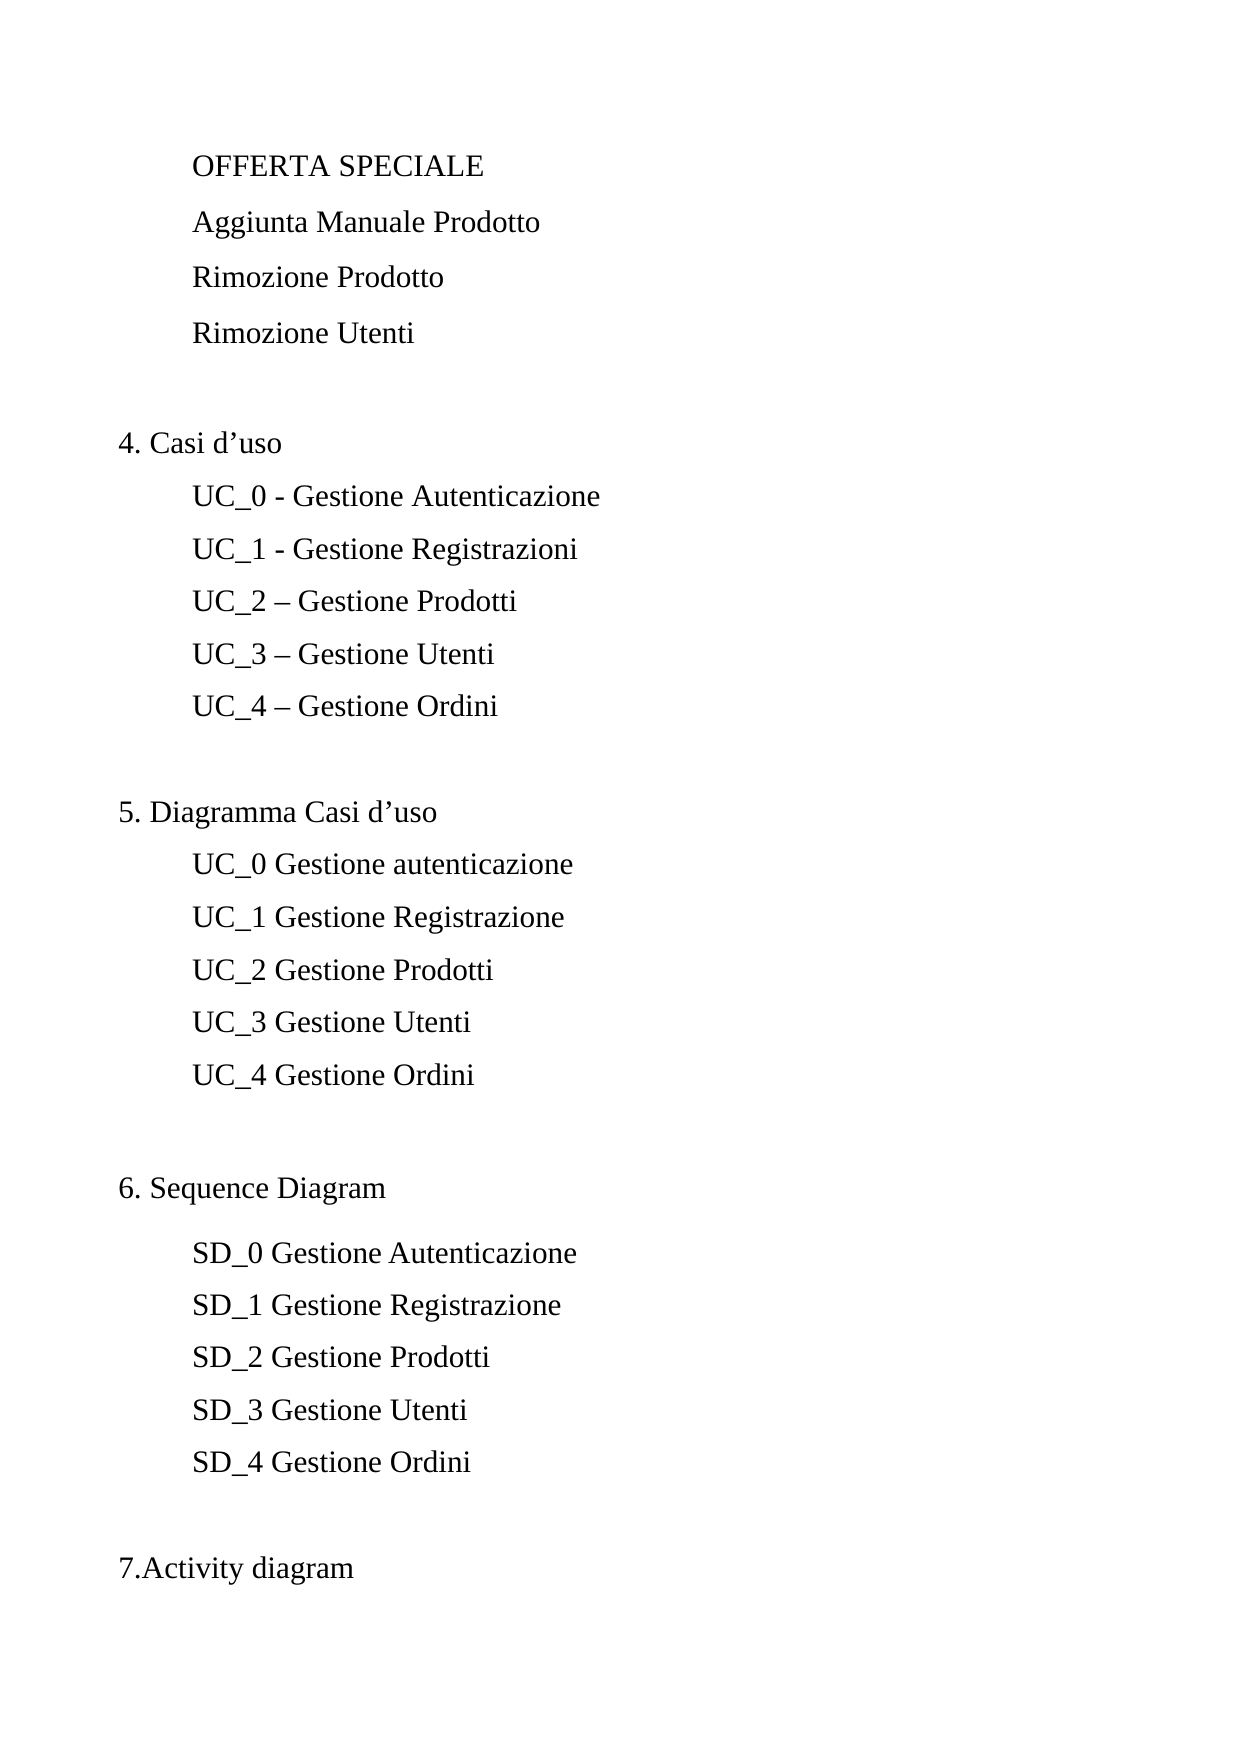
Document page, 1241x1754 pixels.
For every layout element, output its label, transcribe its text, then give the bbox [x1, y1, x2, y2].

text UC_4 – Gestione Ordini [118, 688, 1122, 724]
text SD_3 Gestione Utenti [192, 1391, 1122, 1427]
text Aggiunta Manuale Prodotto [118, 203, 1122, 239]
text UC_3 – Gestione Utenti [118, 635, 1122, 671]
text UC_2 Gestione Prodotti [192, 951, 1122, 987]
text UC_1 Gestione Registrazione [192, 898, 1122, 934]
text SD_1 Gestione Registrazione [192, 1286, 1122, 1322]
text OFFERTA SPECIALE [118, 148, 1122, 183]
text SD_0 Gestione Autenticazione [118, 1234, 1122, 1270]
text SD_2 Gestione Prodotti [192, 1338, 1122, 1374]
text 5. Diagramma Casi d’uso [118, 793, 1122, 829]
text 7.Activity diagram [118, 1549, 1122, 1585]
text UC_2 – Gestione Prodotti [118, 582, 1122, 618]
text Rimozione Utenti [118, 314, 1122, 350]
text 4. Casi d’uso [118, 425, 1122, 461]
text UC_4 Gestione Ordini [192, 1056, 1122, 1092]
text SD_4 Gestione Ordini [192, 1444, 1122, 1480]
text UC_3 Gestione Utenti [192, 1003, 1122, 1039]
text 6. Sequence Diagram [118, 1169, 1122, 1205]
text UC_0 - Gestione Autenticazione [118, 477, 1122, 513]
text UC_0 Gestione autenticazione [192, 846, 1122, 881]
text Rimozione Prodotto [118, 258, 1122, 294]
text UC_1 - Gestione Registrazioni [118, 530, 1122, 566]
